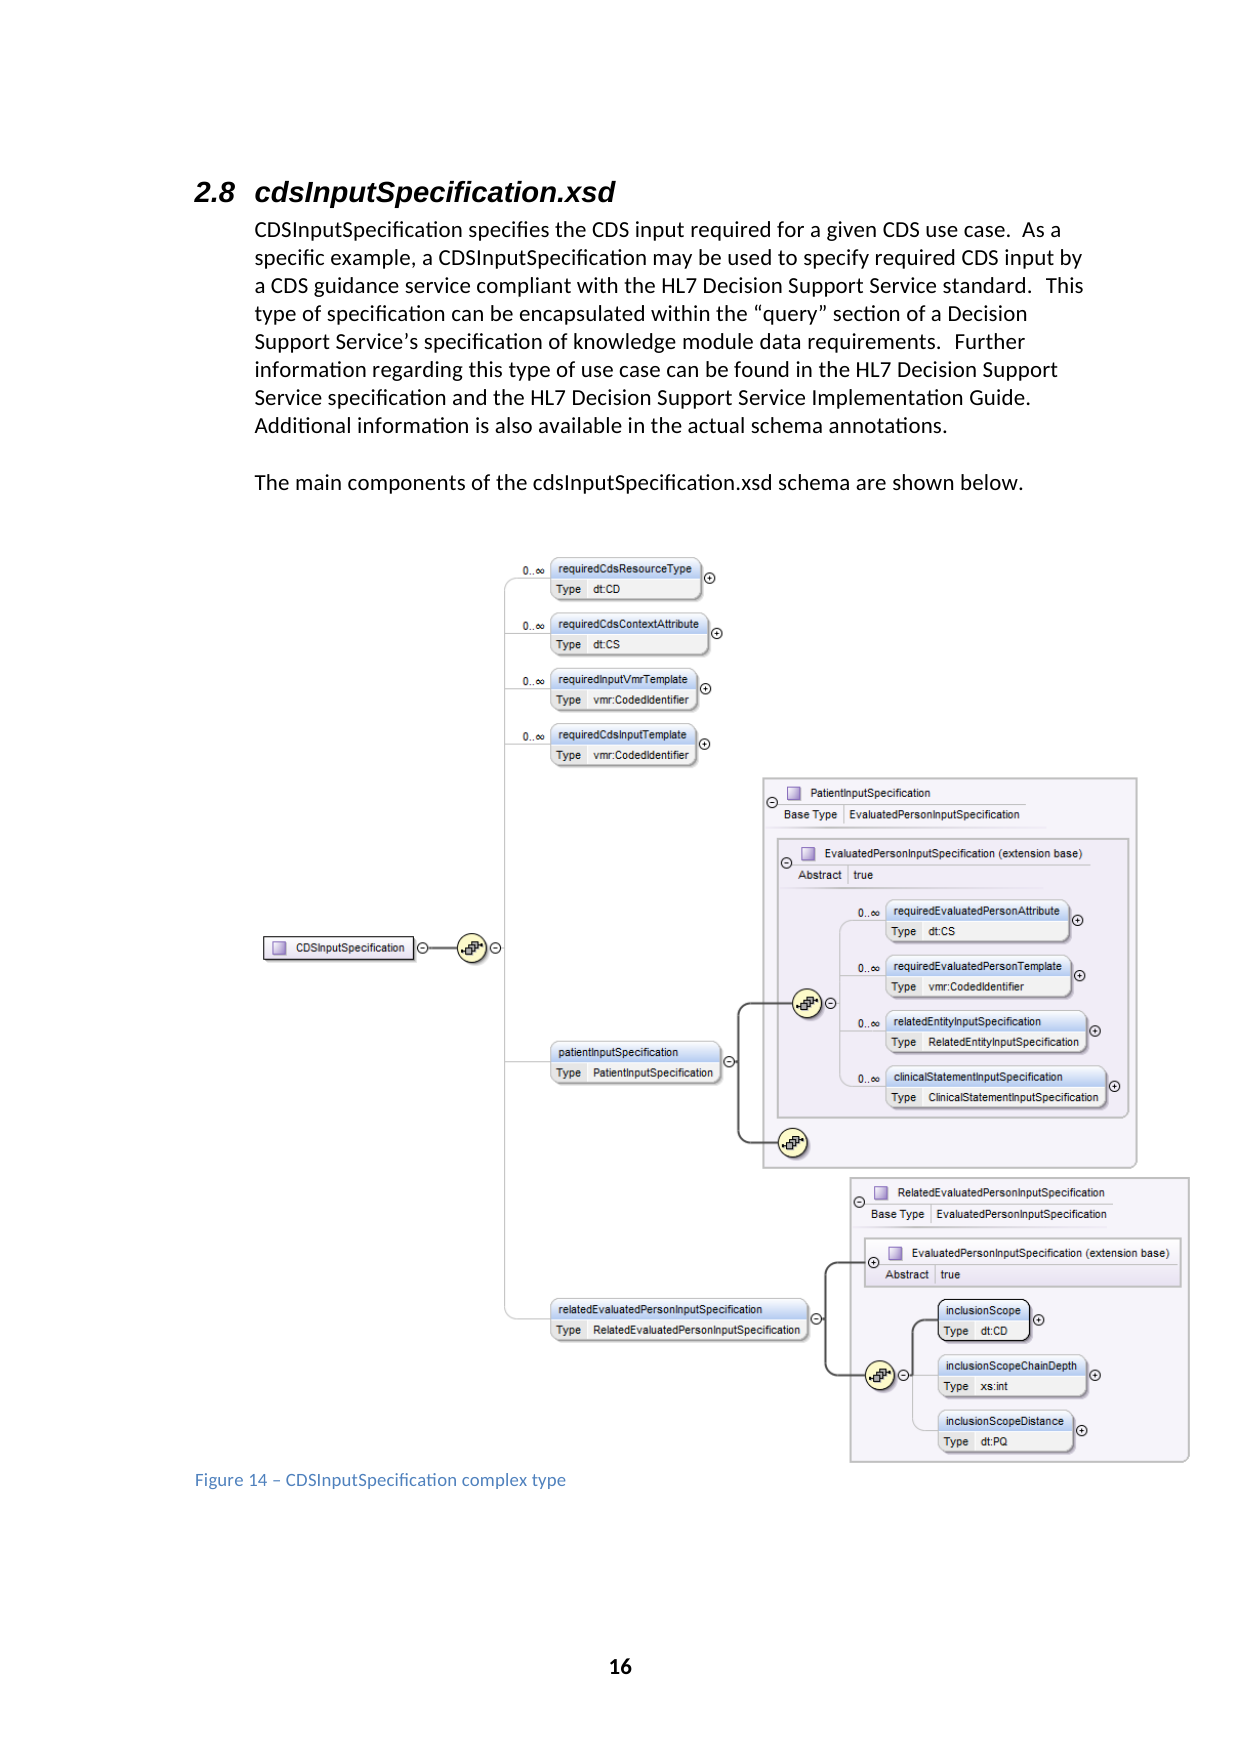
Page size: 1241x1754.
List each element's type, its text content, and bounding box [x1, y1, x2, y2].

text Figure 14 – CDSInputSpecification complex type [195, 1468, 1090, 1491]
text The main components of the cdsInputSpecification.xsd schema are shown below. [254, 468, 1090, 496]
picture [254, 552, 1195, 1468]
text CDSInputSpecification specifies the CDS input required for a given CDS use case. As a specific example, a CDSInputSpecification may be used to specify required CDS input by a CDS guidance service compliant with the HL7 Decision Support Service standard. This type of specification can be encapsulated within the “query” section of a Decision Support Service’s specification of knowledge module data requirements. Further information regarding this type of use case can be found in the HL7 Decision Support Service specification and the HL7 Decision Support Service Implementation Guide. Additional information is also available in the actual schema annotations. [254, 215, 1090, 439]
subtitle cdsInputSpecification.xsd [194, 175, 1090, 208]
